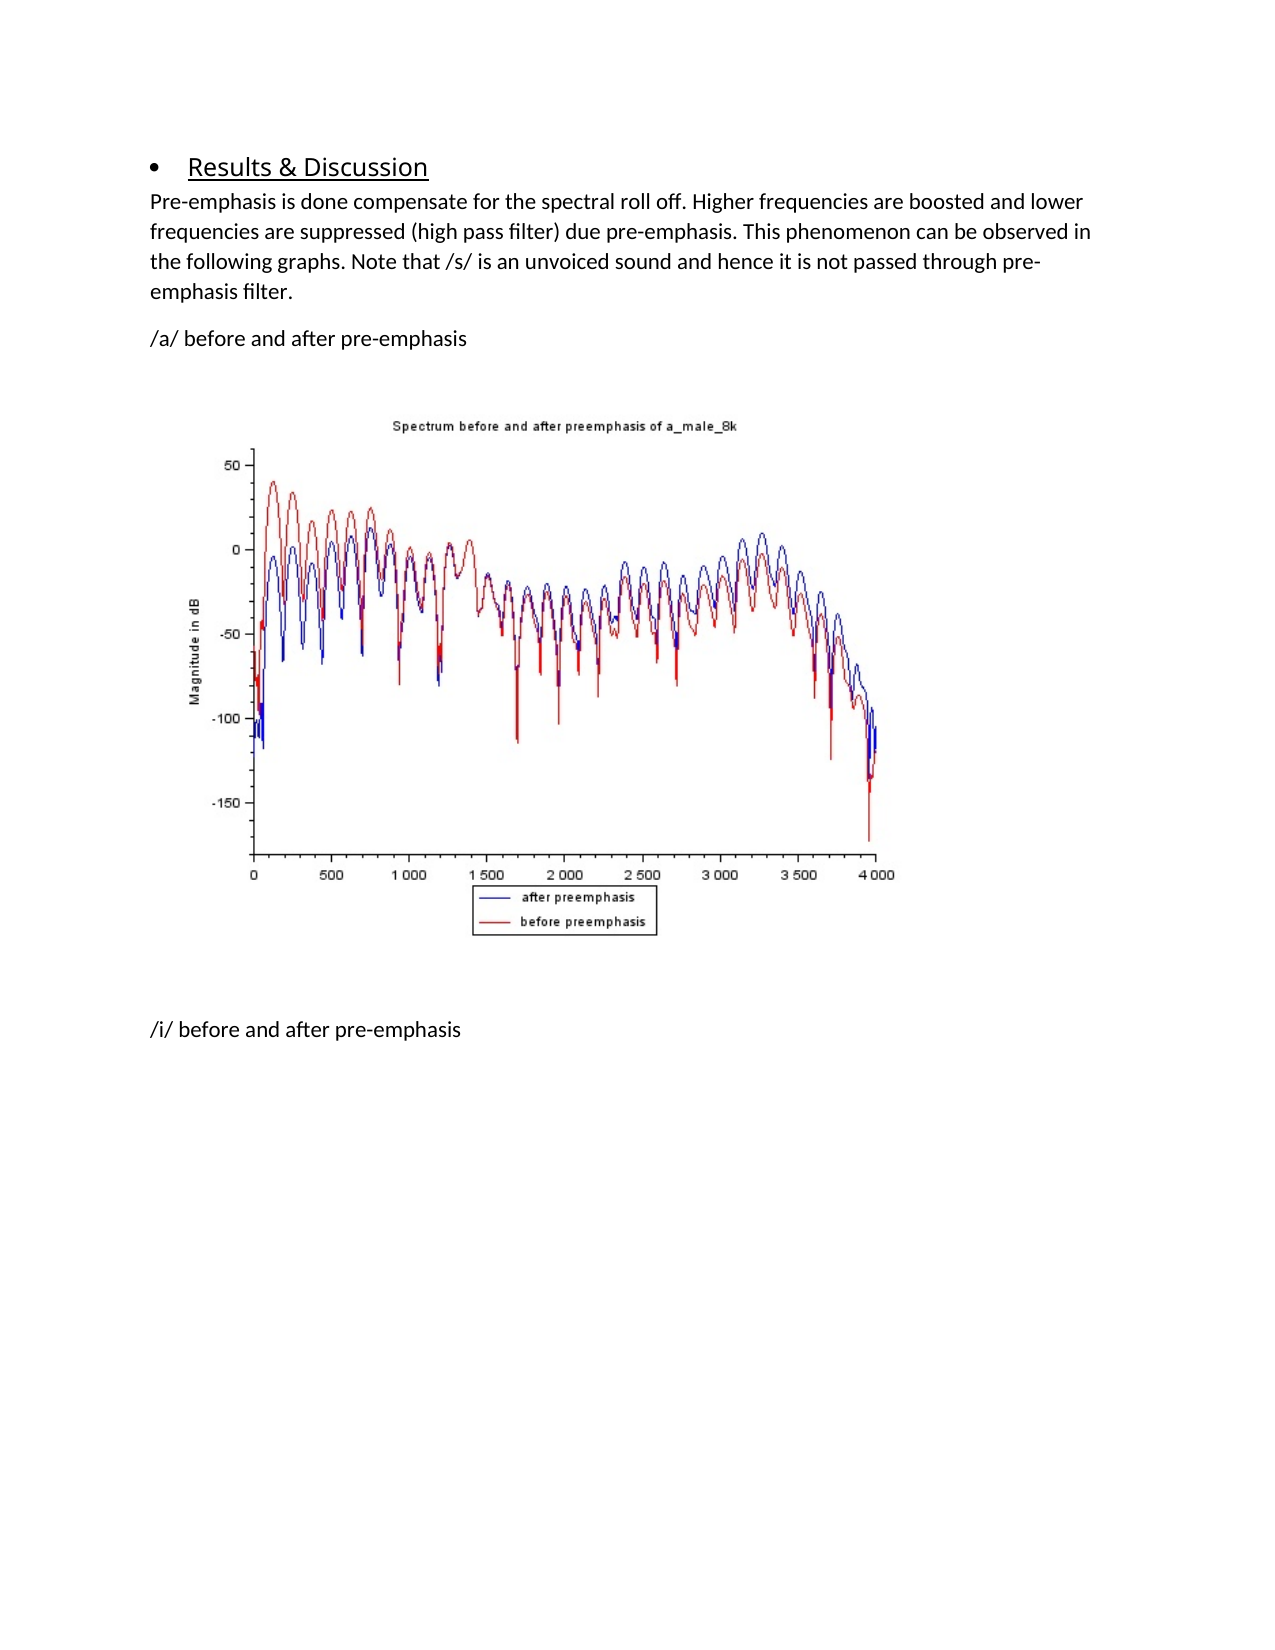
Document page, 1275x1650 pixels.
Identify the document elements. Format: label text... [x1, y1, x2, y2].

text /a/ before and after pre-emphasis [150, 324, 1125, 352]
text /i/ before and after pre-emphasis [150, 1016, 1125, 1044]
picture [150, 371, 980, 997]
subtitle Results & Discussion [150, 150, 1125, 184]
text Pre-emphasis is done compensate for the spectral roll off. Higher frequencies are boosted and lower frequencies are suppressed (high pass filter) due pre-emphasis. This phenomenon can be observed in the following graphs. Note that /s/ is an unvoiced sound and hence it is not passed through pre-emphasis filter. [150, 187, 1125, 305]
